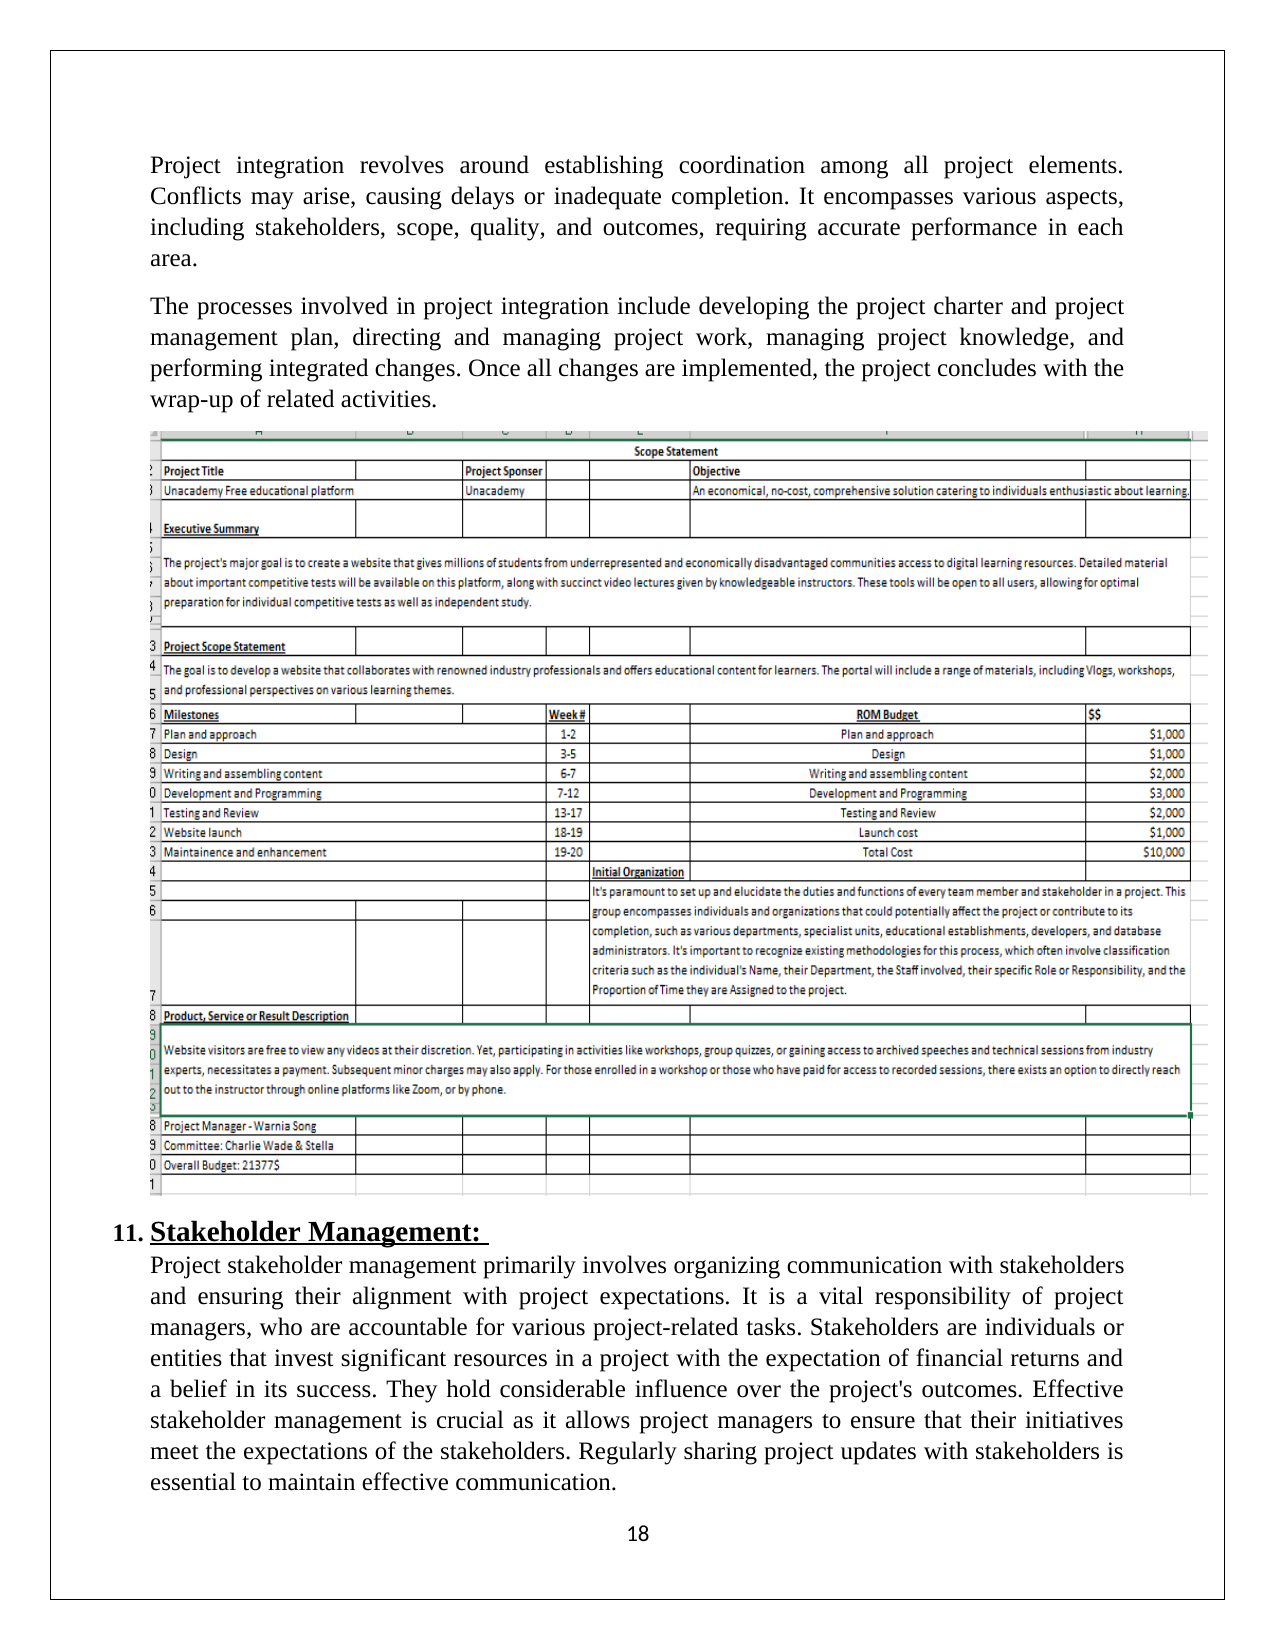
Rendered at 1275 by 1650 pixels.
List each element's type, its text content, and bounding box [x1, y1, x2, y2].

text The processes involved in project integration include developing the project charter and project management plan, directing and managing project work, managing project knowledge, and performing integrated changes. Once all changes are implemented, the project concludes with the wrap-up of related activities. [150, 291, 1125, 413]
picture [150, 431, 1208, 1196]
list Project stakeholder management primarily involves organizing communication with stakeholders and ensuring their alignment with project expectations. It is a vital responsibility of project managers, who are accountable for various project-related tasks. Stakeholders are individuals or entities that invest significant resources in a project with the expectation of financial returns and a belief in its success. They hold considerable influence over the project's outcomes. Effective stakeholder management is crucial as it allows project managers to ensure that their initiatives meet the expectations of the stakeholders. Regularly sharing project updates with stakeholders is essential to maintain effective communication. [150, 1250, 1125, 1496]
list Stakeholder Management: [112, 1214, 1125, 1248]
text Project integration revolves around establishing coordination among all project elements. Conflicts may arise, causing delays or inadequate completion. It encompasses various aspects, including stakeholders, scope, quality, and outcomes, requiring accurate performance in each area. [150, 150, 1125, 272]
